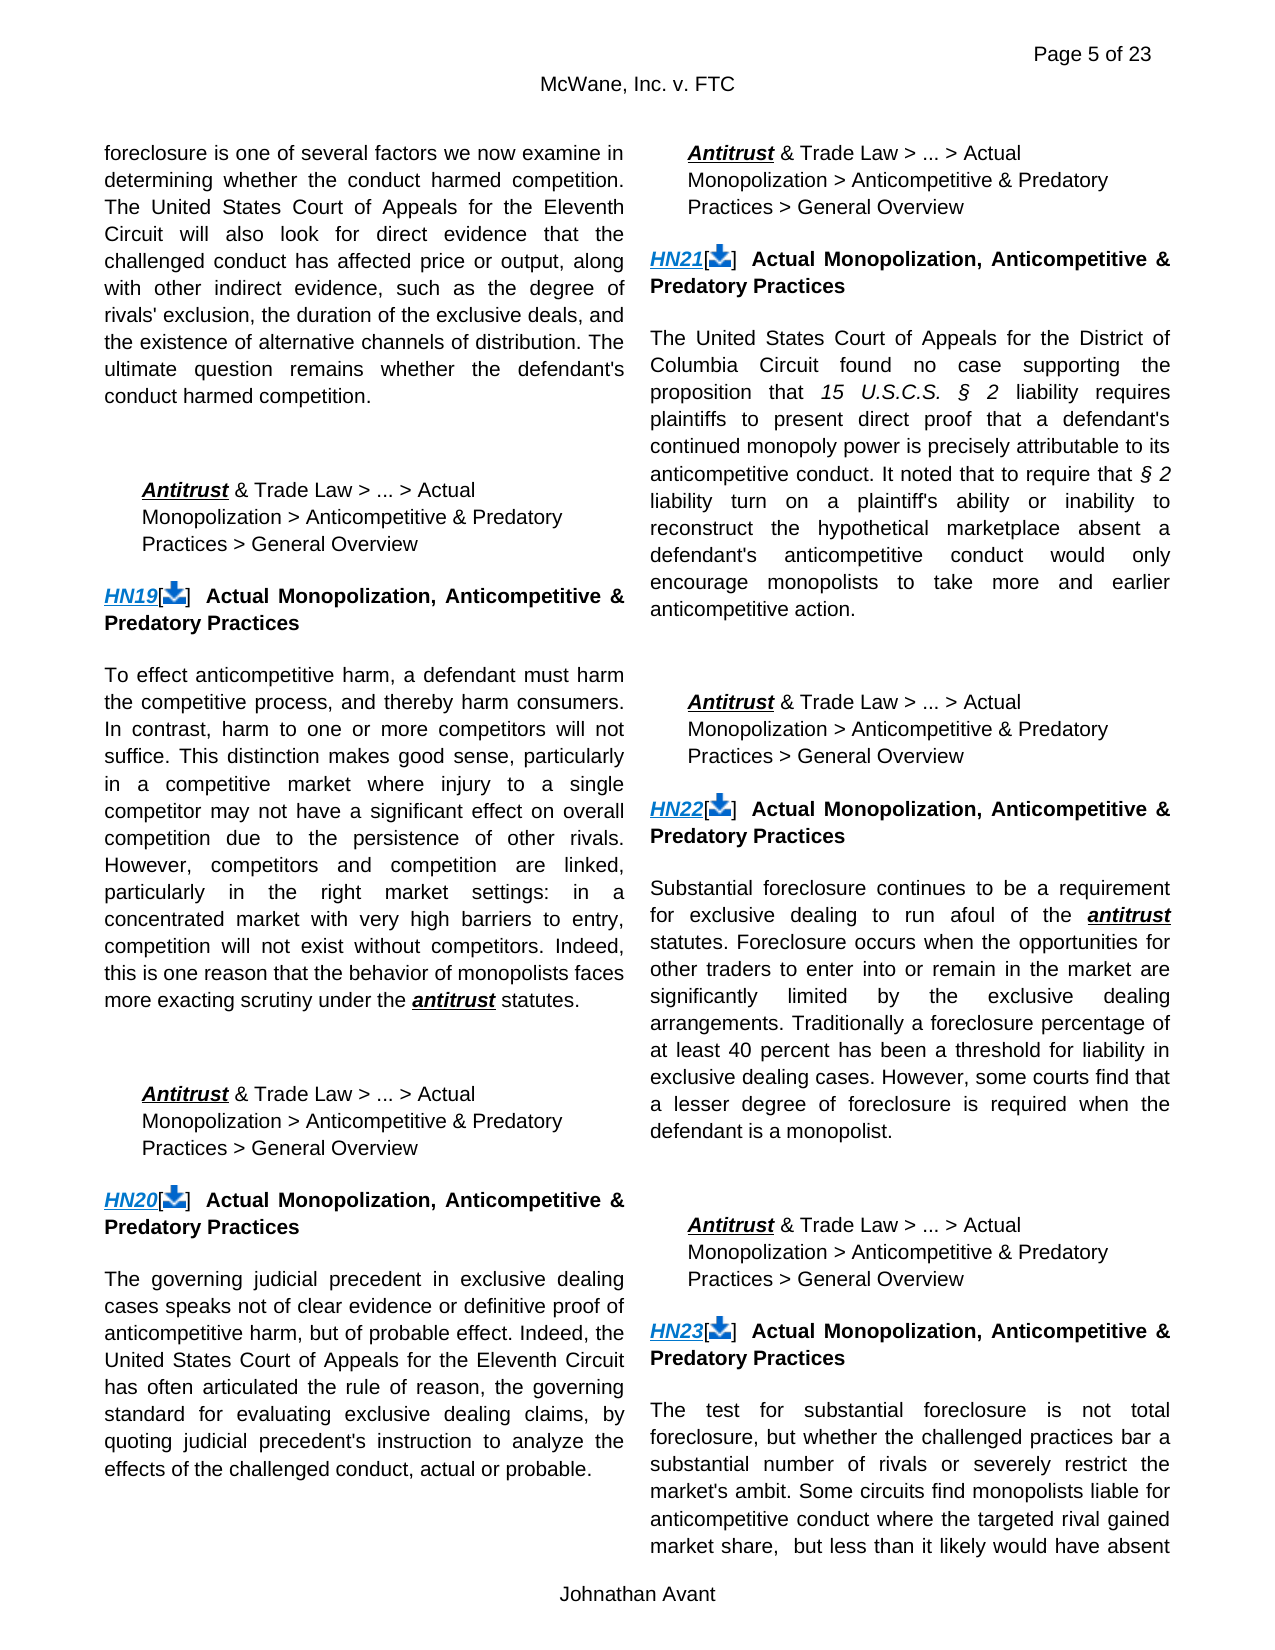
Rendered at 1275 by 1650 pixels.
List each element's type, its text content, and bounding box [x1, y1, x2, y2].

text To effect anticompetitive harm, a defendant must harm the competitive process, and thereby harm consumers. In contrast, harm to one or more competitors will not suffice. This distinction makes good sense, particularly in a competitive market where injury to a single competitor may not have a significant effect on overall competition due to the persistence of other rivals. However, competitors and competition are linked, particularly in the right market settings: in a concentrated market with very high barriers to entry, competition will not exist without competitors. Indeed, this is one reason that the behavior of monopolists faces more exacting scrutiny under the antitrust statutes. [104, 660, 625, 1012]
text The governing judicial precedent in exclusive dealing cases speaks not of clear evidence or definitive proof of anticompetitive harm, but of probable effect. Indeed, the United States Court of Appeals for the Eleventh Circuit has often articulated the rule of reason, the governing standard for evaluating exclusive dealing claims, by quoting judicial precedent's instruction to analyze the effects of the challenged conduct, actual or probable. [104, 1264, 625, 1480]
picture [709, 793, 731, 816]
text Antitrust & Trade Law > ... > Actual Monopolization > Anticompetitive & Predatory Practices > General Overview [687, 687, 1171, 768]
picture [163, 1185, 186, 1208]
picture [163, 581, 186, 604]
text Antitrust & Trade Law > ... > Actual Monopolization > Anticompetitive & Predatory Practices > General Overview [687, 1209, 1171, 1291]
text Antitrust & Trade Law > ... > Actual Monopolization > Anticompetitive & Predatory Practices > General Overview [142, 474, 625, 556]
picture [709, 1316, 731, 1339]
text HN21[] Actual Monopolization, Anticompetitive & Predatory Practices [650, 244, 1171, 298]
text Antitrust & Trade Law > ... > Actual Monopolization > Anticompetitive & Predatory Practices > General Overview [687, 137, 1171, 219]
text Antitrust & Trade Law > ... > Actual Monopolization > Anticompetitive & Predatory Practices > General Overview [142, 1078, 625, 1159]
text Substantial foreclosure continues to be a requirement for exclusive dealing to run afoul of the antitrust statutes. Foreclosure occurs when the opportunities for other traders to enter into or remain in the market are significantly limited by the exclusive dealing arrangements. Traditionally a foreclosure percentage of at least 40 percent has been a threshold for liability in exclusive dealing cases. However, some courts find that a lesser degree of foreclosure is required when the defendant is a monopolist. [650, 872, 1171, 1143]
text The United States Court of Appeals for the District of Columbia Circuit found no case supporting the proposition that 15 U.S.C.S. § 2 liability requires plaintiffs to present direct proof that a defendant's continued monopoly power is precisely attributable to its anticompetitive conduct. It noted that to require that § 2 liability turn on a plaintiff's ability or inability to reconstruct the hypothetical marketplace absent a defendant's anticompetitive conduct would only encourage monopolists to take more and earlier anticompetitive action. [650, 323, 1171, 621]
text HN20[] Actual Monopolization, Anticompetitive & Predatory Practices [104, 1184, 625, 1239]
text HN19[] Actual Monopolization, Anticompetitive & Predatory Practices [104, 581, 625, 635]
text HN23[] Actual Monopolization, Anticompetitive & Predatory Practices [650, 1316, 1171, 1370]
text HN22[] Actual Monopolization, Anticompetitive & Predatory Practices [650, 793, 1171, 847]
picture [709, 244, 731, 267]
